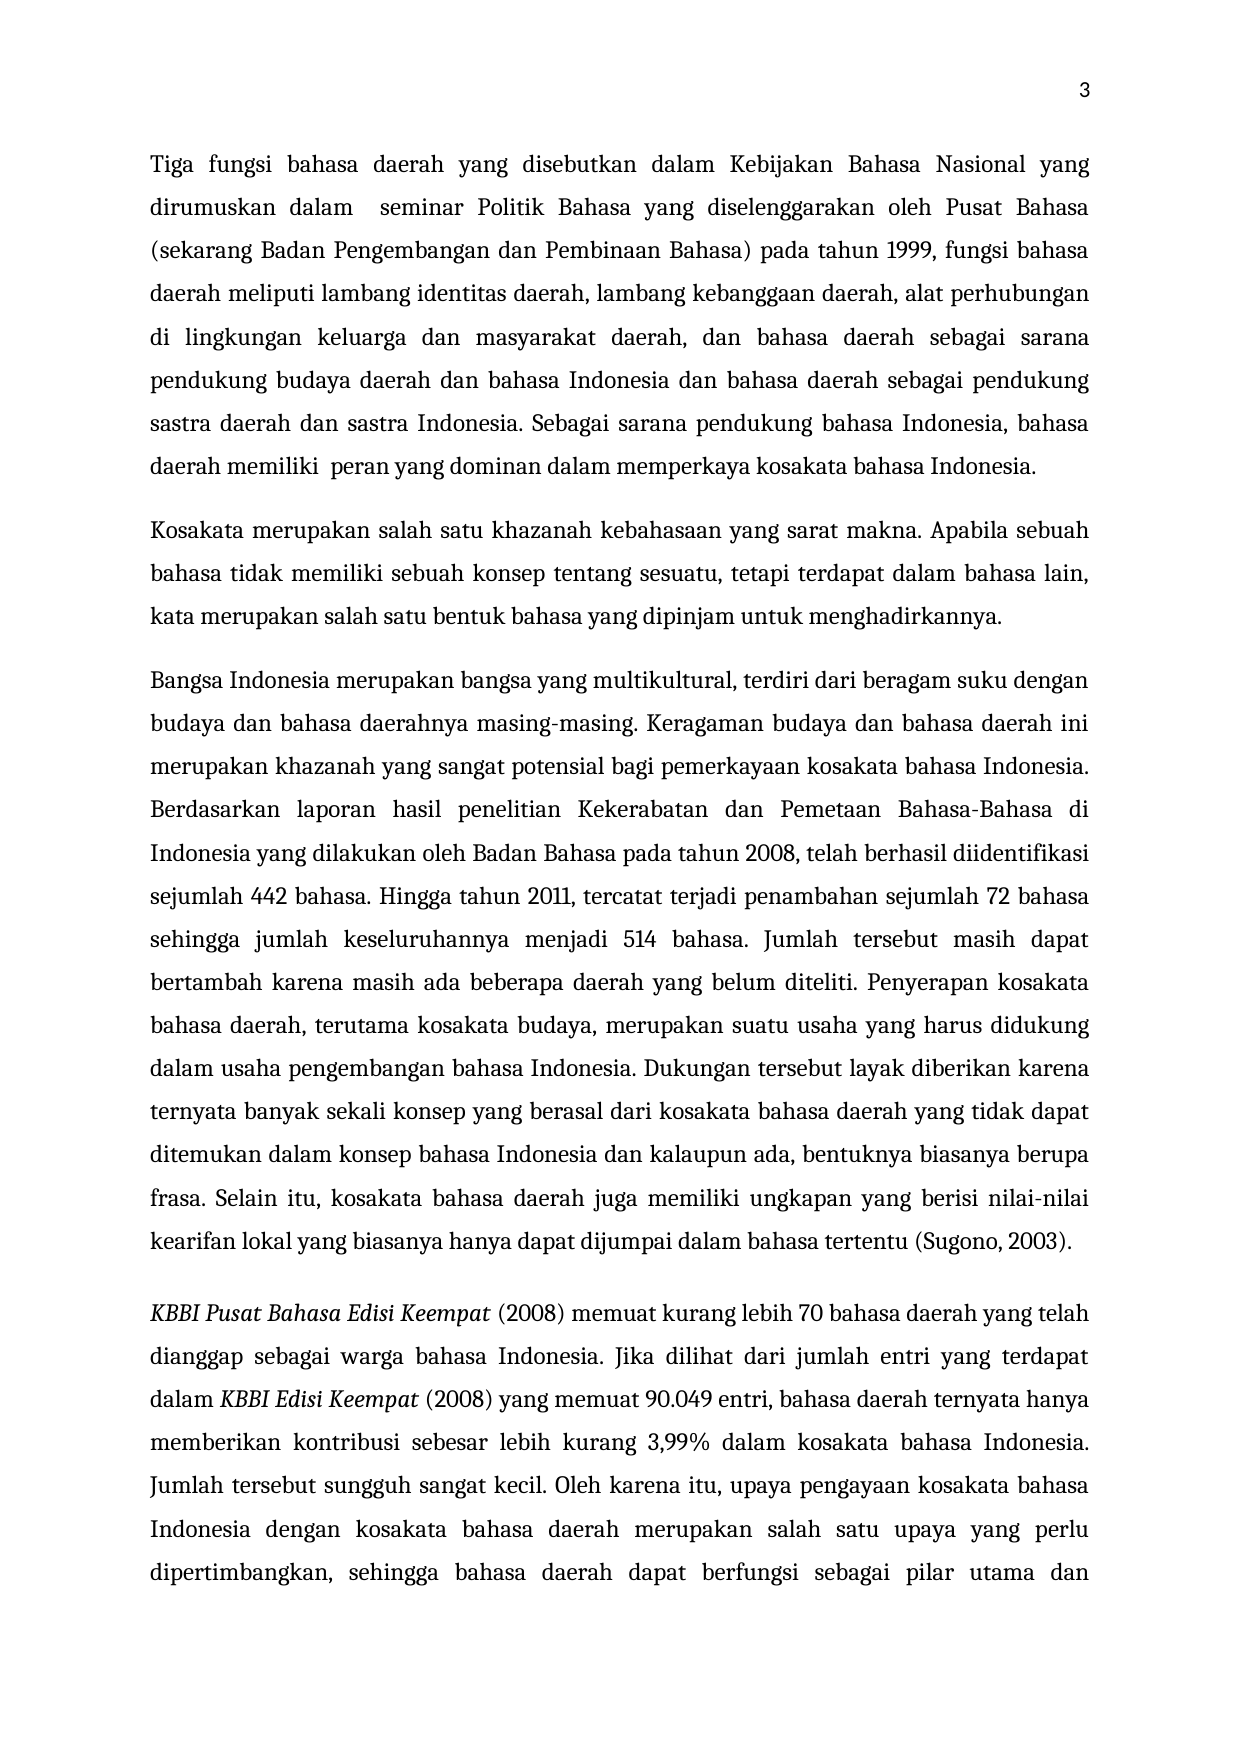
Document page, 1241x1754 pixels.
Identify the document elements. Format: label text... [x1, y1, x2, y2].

text Bangsa Indonesia merupakan bangsa yang multikultural, terdiri dari beragam suku dengan budaya dan bahasa daerahnya masing-masing. Keragaman budaya dan bahasa daerah ini merupakan khazanah yang sangat potensial bagi pemerkayaan kosakata bahasa Indonesia. Berdasarkan laporan hasil penelitian Kekerabatan dan Pemetaan Bahasa-Bahasa di Indonesia yang dilakukan oleh Badan Bahasa pada tahun 2008, telah berhasil diidentifikasi sejumlah 442 bahasa. Hingga tahun 2011, tercatat terjadi penambahan sejumlah 72 bahasa sehingga jumlah keseluruhannya menjadi 514 bahasa. Jumlah tersebut masih dapat bertambah karena masih ada beberapa daerah yang belum diteliti. Penyerapan kosakata bahasa daerah, terutama kosakata budaya, merupakan suatu usaha yang harus didukung dalam usaha pengembangan bahasa Indonesia. Dukungan tersebut layak diberikan karena ternyata banyak sekali konsep yang berasal dari kosakata bahasa daerah yang tidak dapat ditemukan dalam konsep bahasa Indonesia dan kalaupun ada, bentuknya biasanya berupa frasa. Selain itu, kosakata bahasa daerah juga memiliki ungkapan yang berisi nilai-nilai kearifan lokal yang biasanya hanya dapat dijumpai dalam bahasa tertentu (Sugono, 2003). [150, 666, 1090, 1255]
text Kosakata merupakan salah satu khazanah kebahasaan yang sarat makna. Apabila sebuah bahasa tidak memiliki sebuah konsep tentang sesuatu, tetapi terdapat dalam bahasa lain, kata merupakan salah satu bentuk bahasa yang dipinjam untuk menghadirkannya. [150, 516, 1090, 631]
text Tiga fungsi bahasa daerah yang disebutkan dalam Kebijakan Bahasa Nasional yang dirumuskan dalam seminar Politik Bahasa yang diselenggarakan oleh Pusat Bahasa (sekarang Badan Pengembangan dan Pembinaan Bahasa) pada tahun 1999, fungsi bahasa daerah meliputi lambang identitas daerah, lambang kebanggaan daerah, alat perhubungan di lingkungan keluarga dan masyarakat daerah, dan bahasa daerah sebagai sarana pendukung budaya daerah dan bahasa Indonesia dan bahasa daerah sebagai pendukung sastra daerah dan sastra Indonesia. Sebagai sarana pendukung bahasa Indonesia, bahasa daerah memiliki peran yang dominan dalam memperkaya kosakata bahasa Indonesia. [150, 150, 1090, 481]
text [150, 1299, 1090, 1586]
